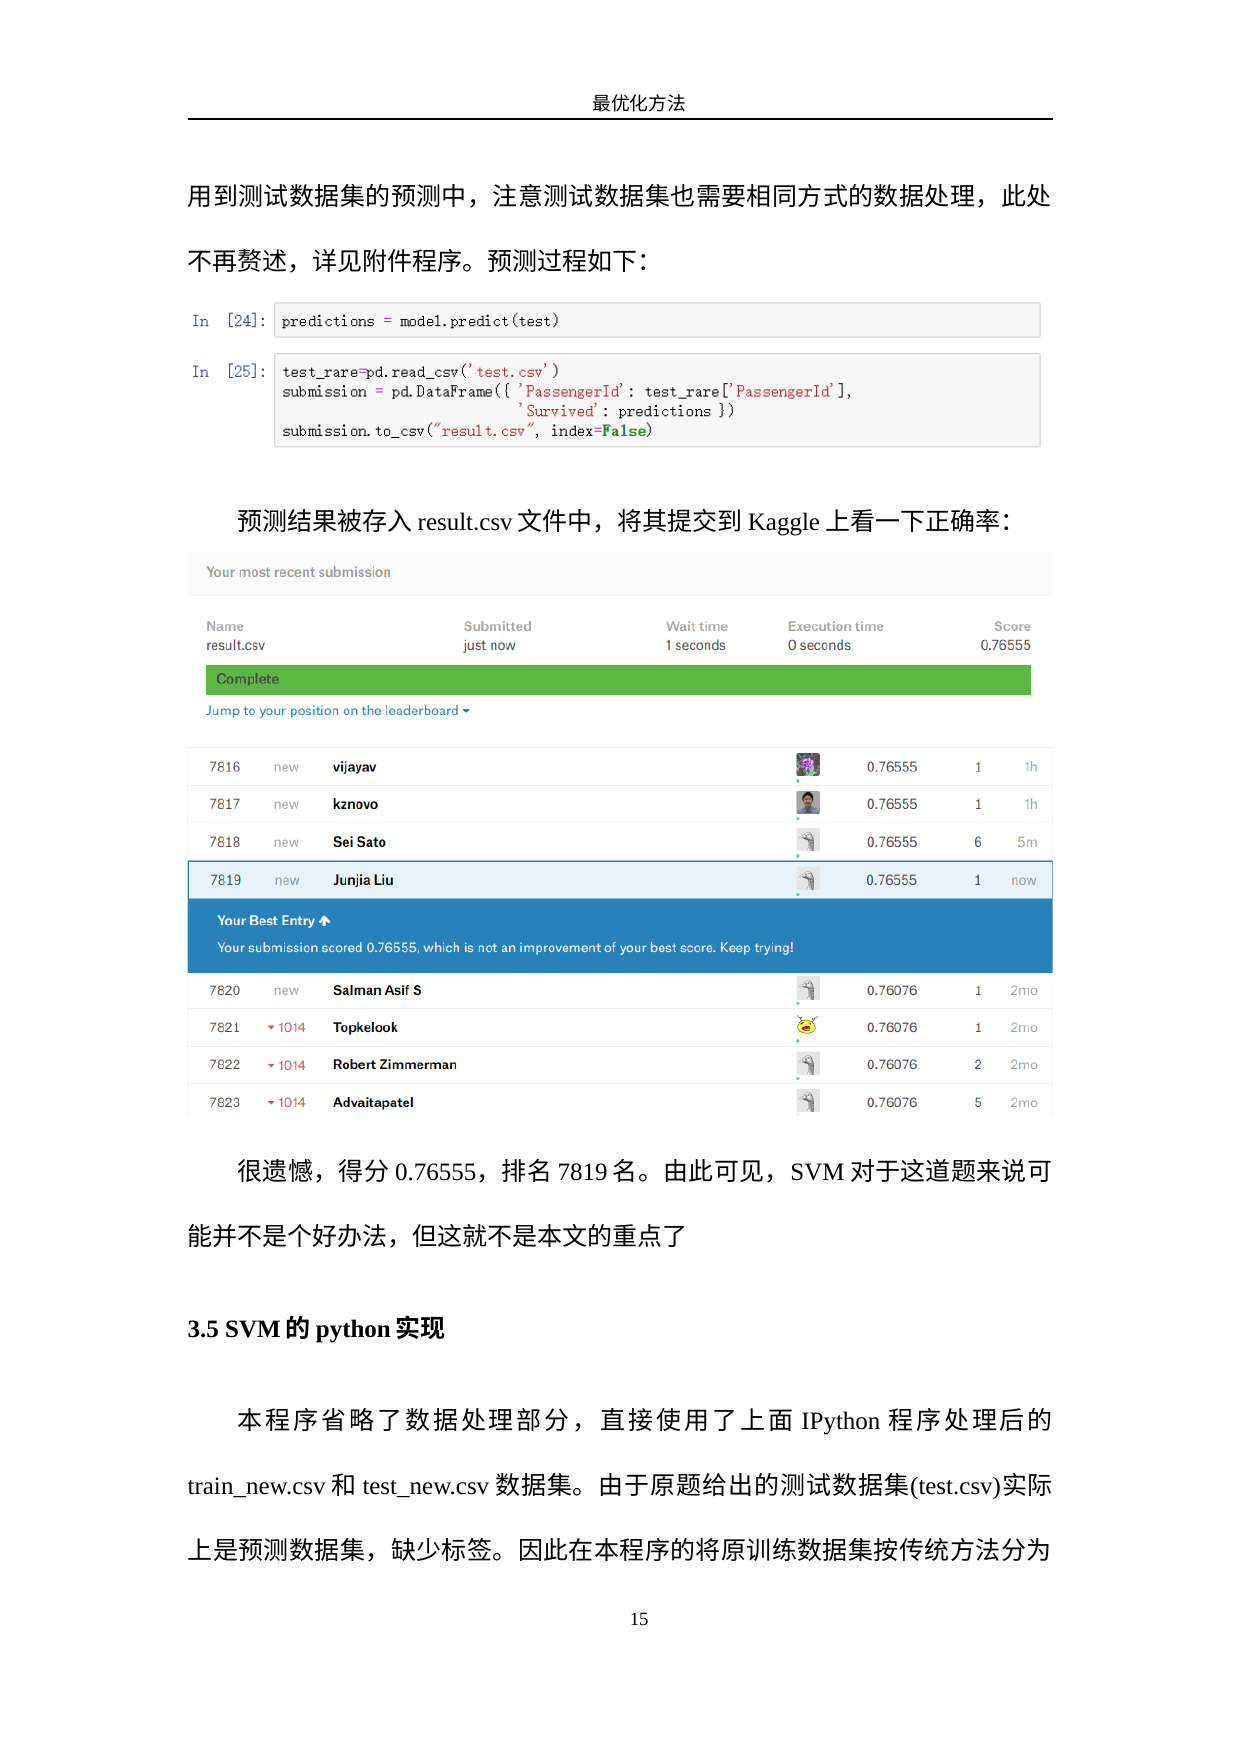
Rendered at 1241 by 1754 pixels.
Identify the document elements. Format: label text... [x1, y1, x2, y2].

picture [187, 747, 1053, 1115]
picture [187, 292, 1053, 467]
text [187, 1386, 1053, 1581]
text 预测结果被存入result.csv文件中，将其提交到Kaggle上看一下正确率： [187, 487, 1053, 552]
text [187, 162, 1053, 292]
text 很遗憾，得分0.76555，排名7819名。由此可见，SVM对于这道题来说可能并不是个好办法，但这就不是本文的重点了 [187, 1137, 1053, 1267]
subtitle 3.5 SVM的python实现 [187, 1294, 1053, 1359]
picture [187, 552, 1053, 742]
